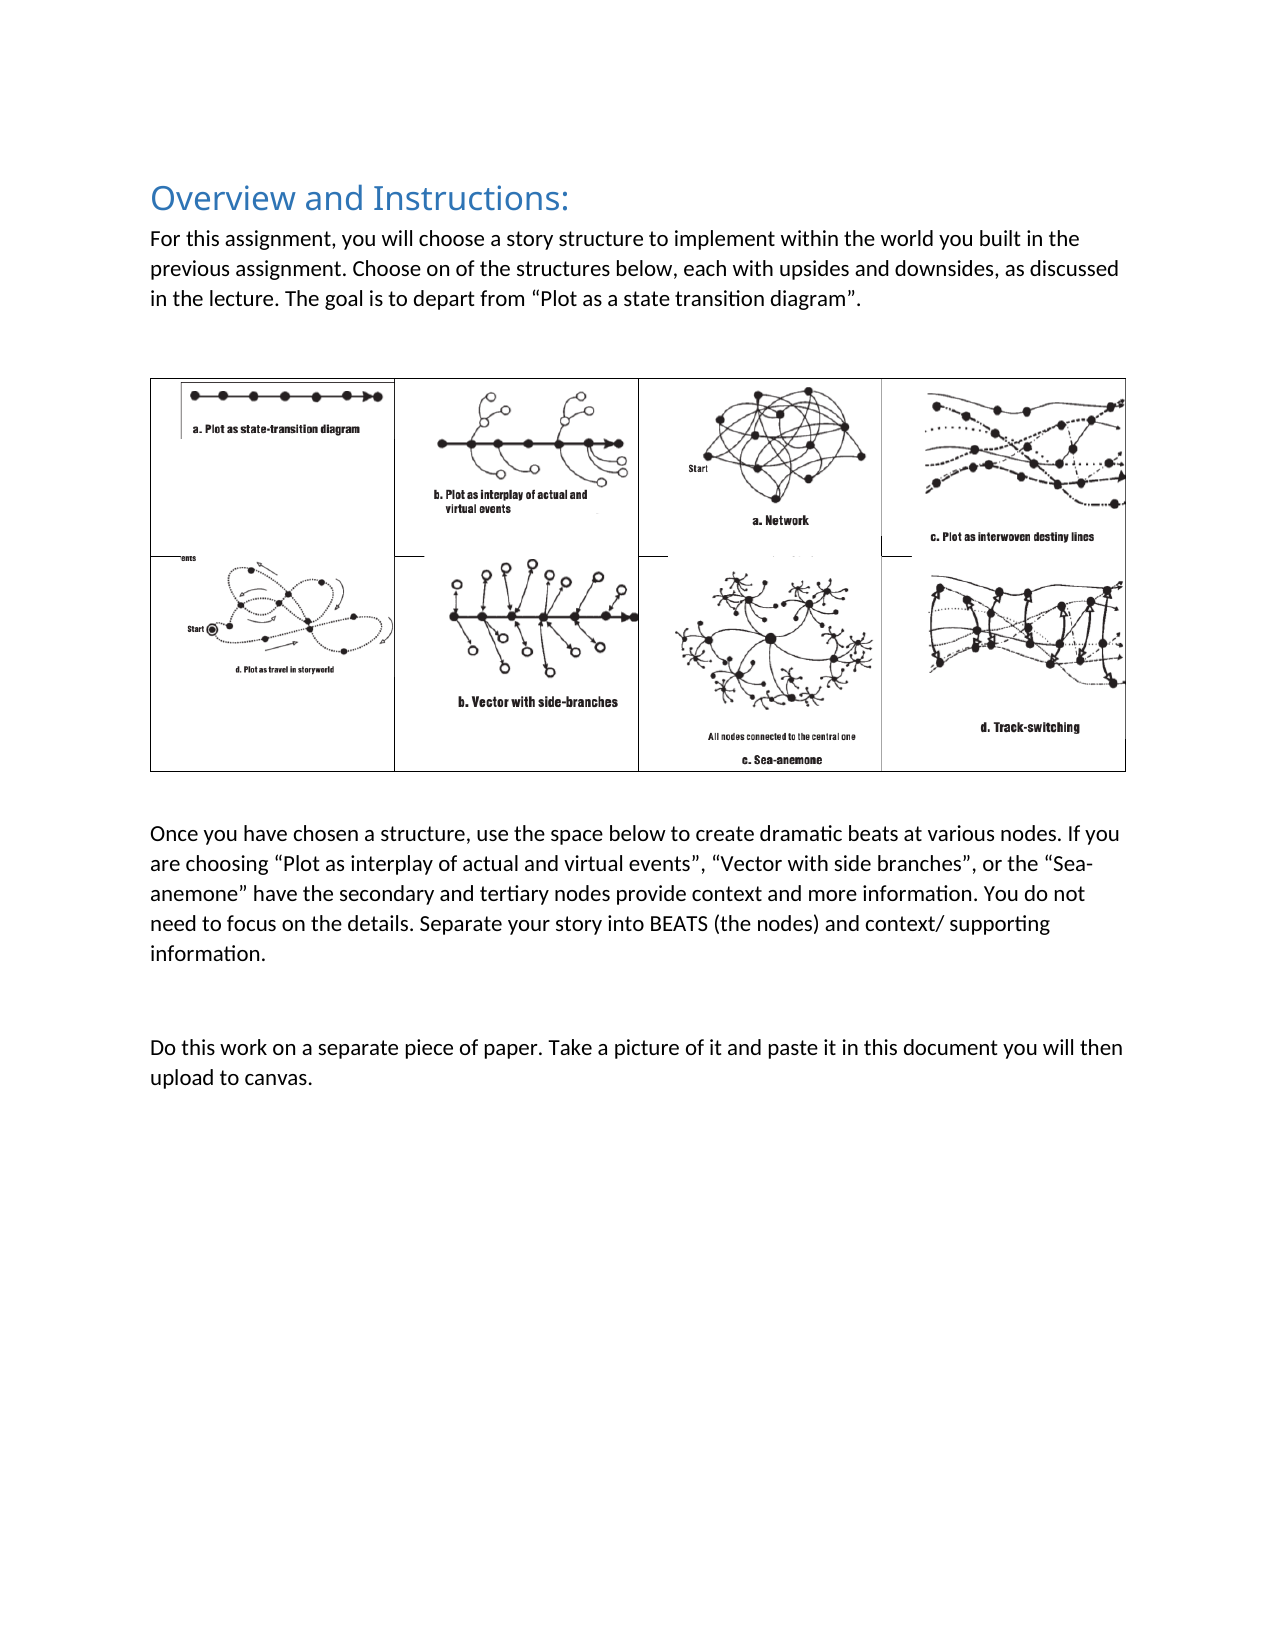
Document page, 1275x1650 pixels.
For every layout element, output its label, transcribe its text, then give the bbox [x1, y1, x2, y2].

text Do this work on a separate piece of paper. Take a picture of it and paste it in this document you will then upload to canvas. [150, 1033, 1125, 1092]
table_header [395, 379, 638, 556]
table_header [639, 379, 881, 556]
table_header [882, 379, 911, 556]
subtitle Overview and Instructions: [150, 175, 1125, 220]
table_cell [639, 557, 668, 771]
table_cell [882, 557, 1125, 771]
text For this assignment, you will choose a story structure to implement within the world you built in the previous assignment. Choose on of the structures below, each with upsides and downsides, as discussed in the lecture. The goal is to depart from “Plot as a state transition diagram”. [150, 224, 1125, 312]
table_header [151, 379, 394, 556]
table_cell [151, 557, 394, 771]
table_cell [395, 557, 638, 771]
text Once you have chosen a structure, use the space below to create dramatic beats at various nodes. If you are choosing “Plot as interplay of actual and virtual events”, “Vector with side branches”, or the “Sea-anemone” have the secondary and tertiary nodes provide context and more information. You do not need to focus on the details. Separate your story into BEATS (the nodes) and context/ supporting information. [150, 819, 1125, 968]
